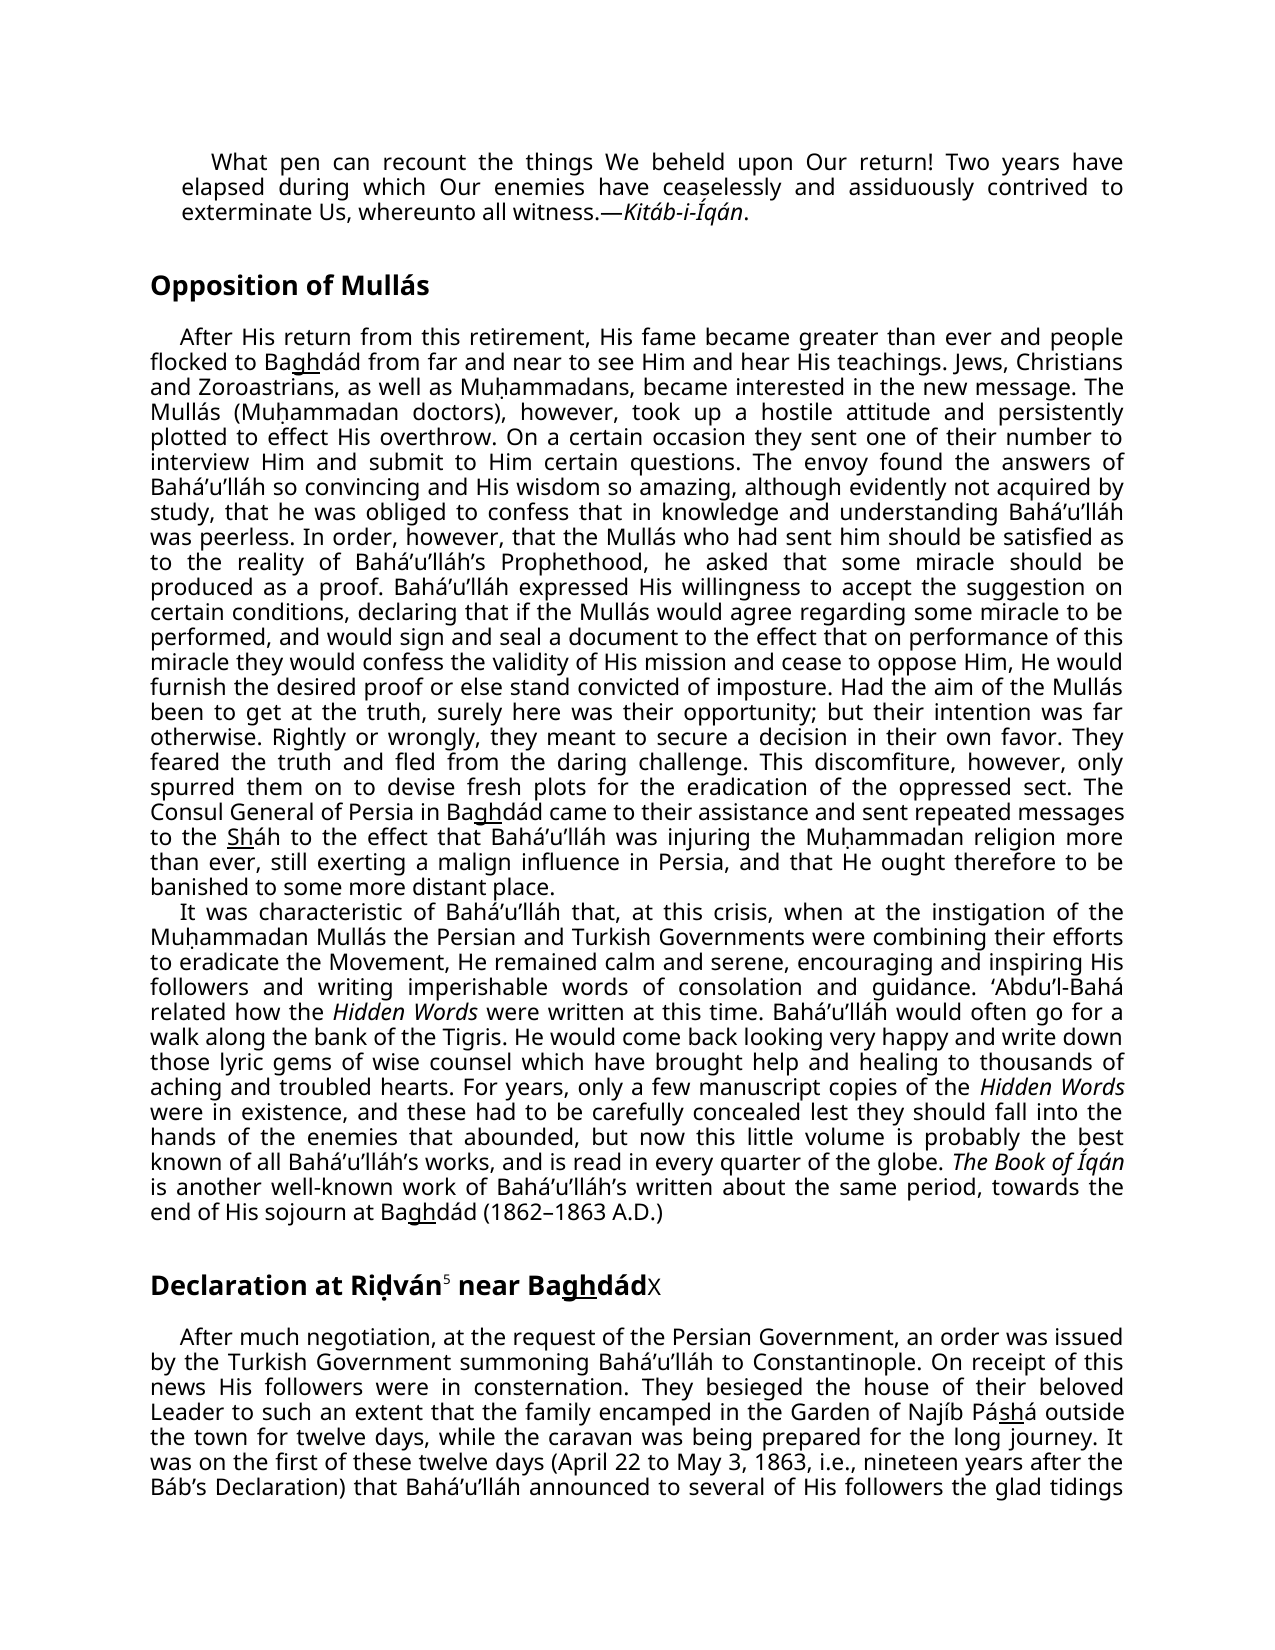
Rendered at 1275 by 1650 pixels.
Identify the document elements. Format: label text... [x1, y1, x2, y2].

text After His return from this retirement, His fame became greater than ever and people flocked to Baghdád from far and near to see Him and hear His teachings. Jews, Christians and Zoroastrians, as well as Muḥammadans, became interested in the new message. The Mullás (Muḥammadan doctors), however, took up a hostile attitude and persistently plotted to effect His overthrow. On a certain occasion they sent one of their number to interview Him and submit to Him certain questions. The envoy found the answers of Bahá’u’lláh so convincing and His wisdom so amazing, although evidently not acquired by study, that he was obliged to confess that in knowledge and understanding Bahá’u’lláh was peerless. In order, however, that the Mullás who had sent him should be satisfied as to the reality of Bahá’u’lláh’s Prophethood, he asked that some miracle should be produced as a proof. Bahá’u’lláh expressed His willingness to accept the suggestion on certain conditions, declaring that if the Mullás would agree regarding some miracle to be performed, and would sign and seal a document to the effect that on performance of this miracle they would confess the validity of His mission and cease to oppose Him, He would furnish the desired proof or else stand convicted of imposture. Had the aim of the Mullás been to get at the truth, surely here was their opportunity; but their intention was far otherwise. Rightly or wrongly, they meant to secure a decision in their own favor. They feared the truth and fled from the daring challenge. This discomfiture, however, only spurred them on to devise fresh plots for the eradication of the oppressed sect. The Consul General of Persia in Baghdád came to their assistance and sent repeated messages to the Sháh to the effect that Bahá’u’lláh was injuring the Muḥammadan religion more than ever, still exerting a malign influence in Persia, and that He ought therefore to be banished to some more distant place. [150, 325, 1125, 900]
text What pen can recount the things We beheld upon Our return! Two years have elapsed during which Our enemies have ceaselessly and assiduously contrived to exterminate Us, whereunto all witness.—Kitáb-i-Íqán. [181, 150, 1125, 225]
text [150, 1325, 1125, 1500]
text It was characteristic of Bahá’u’lláh that, at this crisis, when at the instigation of the Muḥammadan Mullás the Persian and Turkish Governments were combining their efforts to eradicate the Movement, He remained calm and serene, encouraging and inspiring His followers and writing imperishable words of consolation and guidance. ‘Abdu’l-Bahá related how the Hidden Words were written at this time. Bahá’u’lláh would often go for a walk along the bank of the Tigris. He would come back looking very happy and write down those lyric gems of wise counsel which have brought help and healing to thousands of aching and troubled hearts. For years, only a few manuscript copies of the Hidden Words were in existence, and these had to be carefully concealed lest they should fall into the hands of the enemies that abounded, but now this little volume is probably the best known of all Bahá’u’lláh’s works, and is read in every quarter of the globe. The Book of Íqán is another well-known work of Bahá’u’lláh’s written about the same period, towards the end of His sojourn at Baghdád (1862–1863 A.D.) [150, 900, 1125, 1225]
